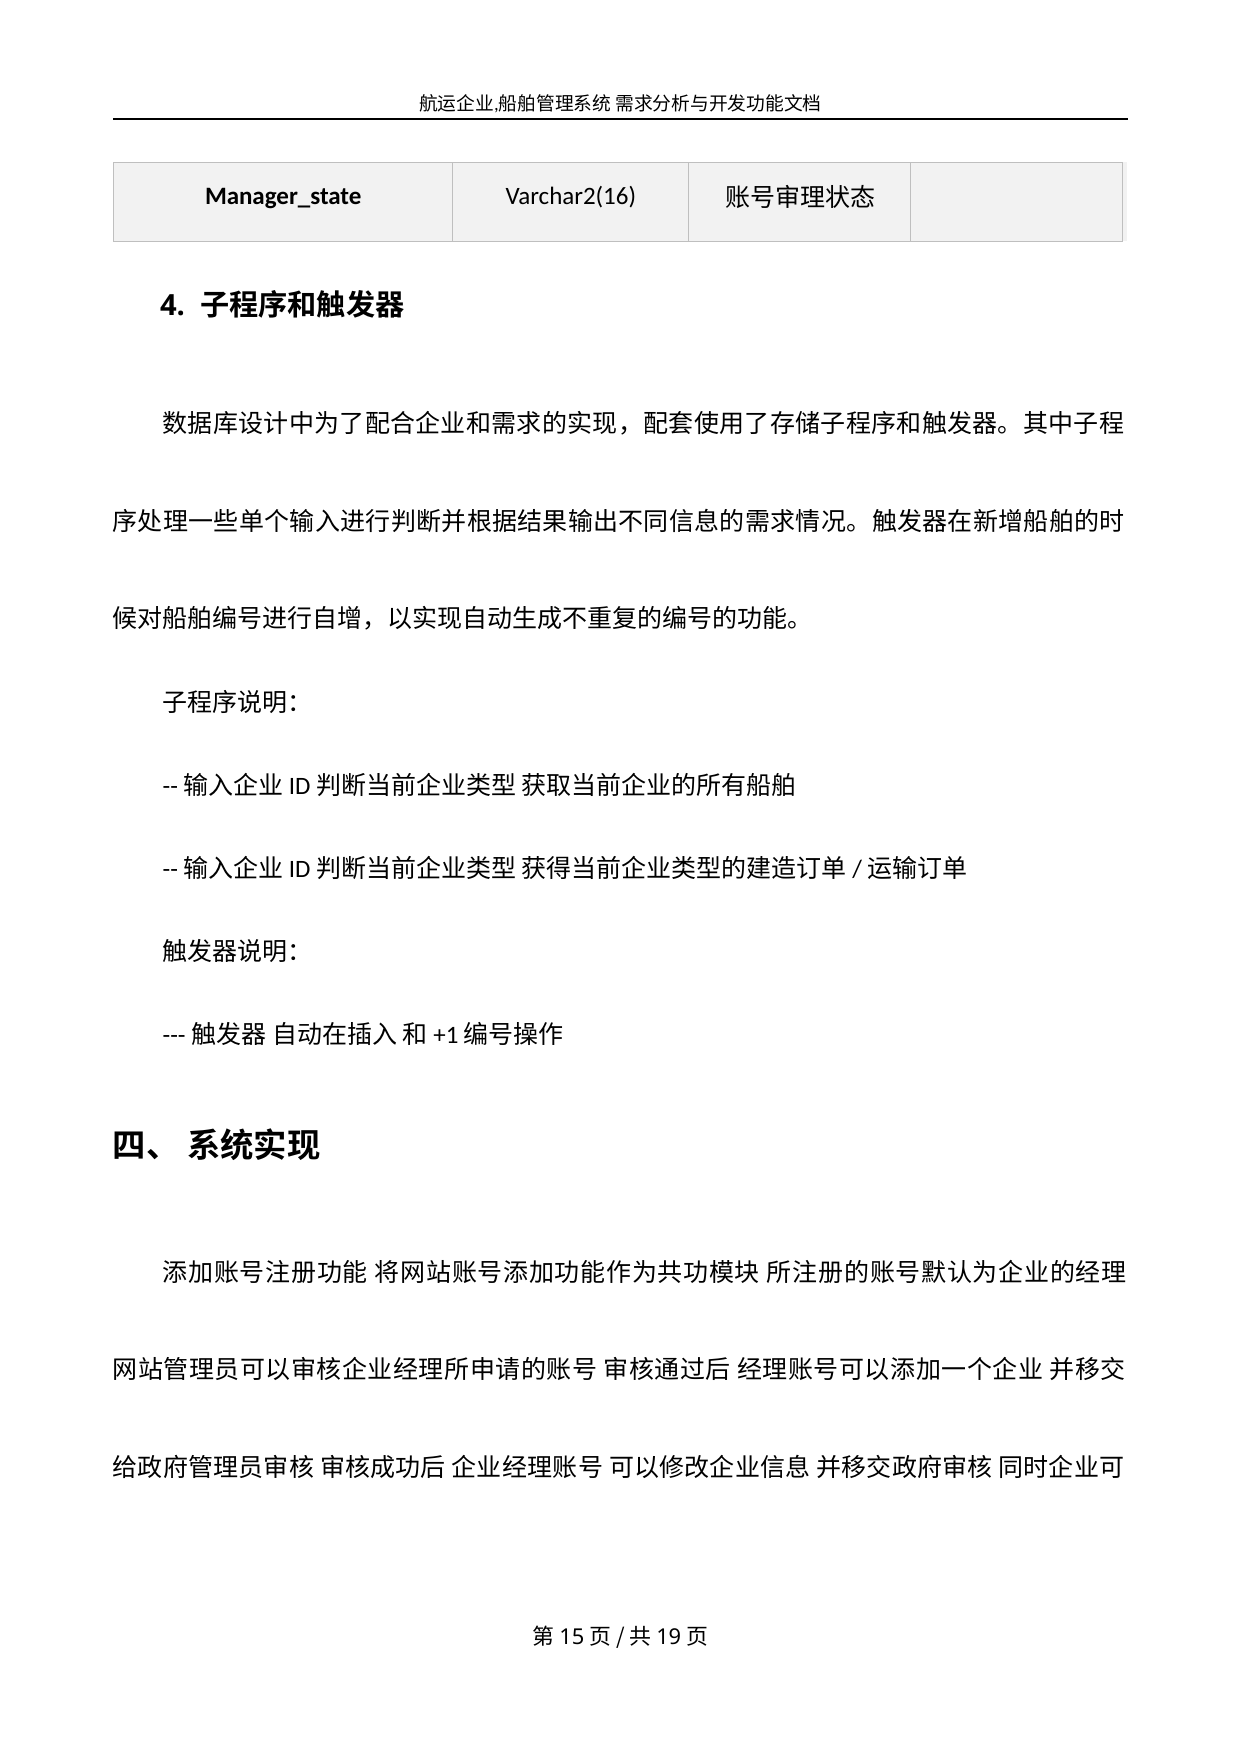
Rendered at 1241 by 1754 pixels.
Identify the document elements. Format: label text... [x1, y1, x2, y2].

text 触发器说明： [112, 917, 1128, 982]
text 子程序说明： [112, 668, 1128, 733]
text -- 输入企业ID 判断当前企业类型 获得当前企业类型的建造订单 / 运输订单 [112, 834, 1128, 899]
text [112, 1238, 1128, 1498]
subtitle 系统实现 [112, 1110, 1128, 1175]
subtitle 子程序和触发器 [124, 271, 1128, 336]
table_cell Manager_state [114, 163, 452, 241]
text --- 触发器 自动在插入 和 +1编号操作 [112, 1000, 1128, 1065]
table_cell [911, 163, 1122, 241]
table_cell Varchar2(16) [453, 163, 688, 241]
table_cell 账号审理状态 [689, 163, 910, 241]
text -- 输入企业ID 判断当前企业类型 获取当前企业的所有船舶 [112, 751, 1128, 816]
text 数据库设计中为了配合企业和需求的实现，配套使用了存储子程序和触发器。其中子程序处理一些单个输入进行判断并根据结果输出不同信息的需求情况。触发器在新增船舶的时候对船舶编号进行自增，以实现自动生成不重复的编号的功能。 [112, 389, 1128, 649]
